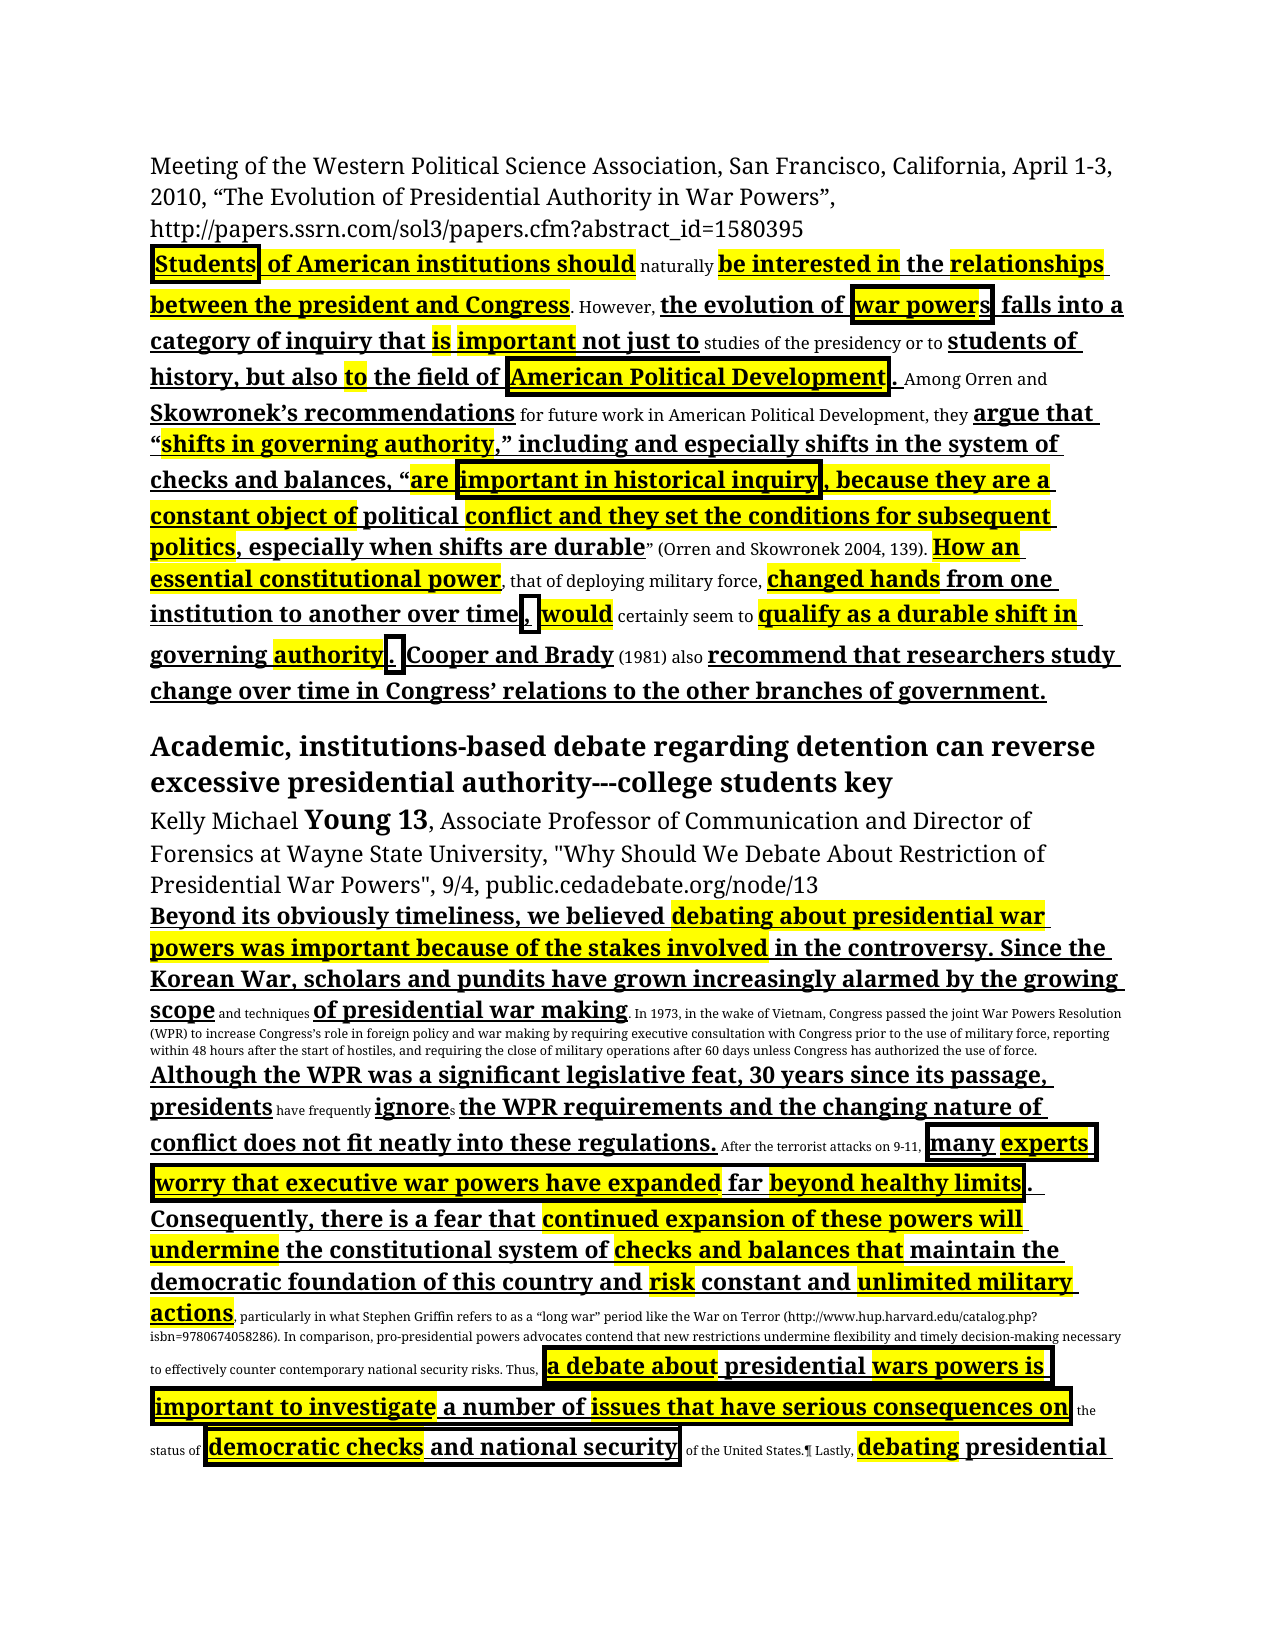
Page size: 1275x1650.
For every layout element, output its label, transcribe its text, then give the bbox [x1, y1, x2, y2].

text Kelly Michael Young 13, Associate Professor of Communication and Director of Forensics at Wayne State University, "Why Should We Debate About Restriction of Presidential War Powers", 9/4, public.cedadebate.org/node/13 [150, 801, 1125, 900]
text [150, 991, 1125, 1467]
subtitle Academic, institutions-based debate regarding detention can reverse excessive presidential authority---college students key [150, 727, 1125, 801]
text Students of American institutions should naturally be interested in the relationships between the president and Congress. However, the evolution of war powers falls into a category of inquiry that is important not just to studies of the presidency or to students of history, but also to the field of American Political Development. Among Orren and Skowronek’s recommendations for future work in American Political Development, they argue that “shifts in governing authority,” including and especially shifts in the system of checks and balances, “are important in historical inquiry, because they are a constant object of political conflict and they set the conditions for subsequent politics, especially when shifts are durable” (Orren and Skowronek 2004, 139). How an essential constitutional power, that of deploying military force, changed hands from one institution to another over time, would certainly seem to qualify as a durable shift in governing authority. Cooper and Brady (1981) also recommend that researchers study change over time in Congress’ relations to the other branches of government. [150, 244, 1125, 706]
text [150, 150, 1125, 244]
